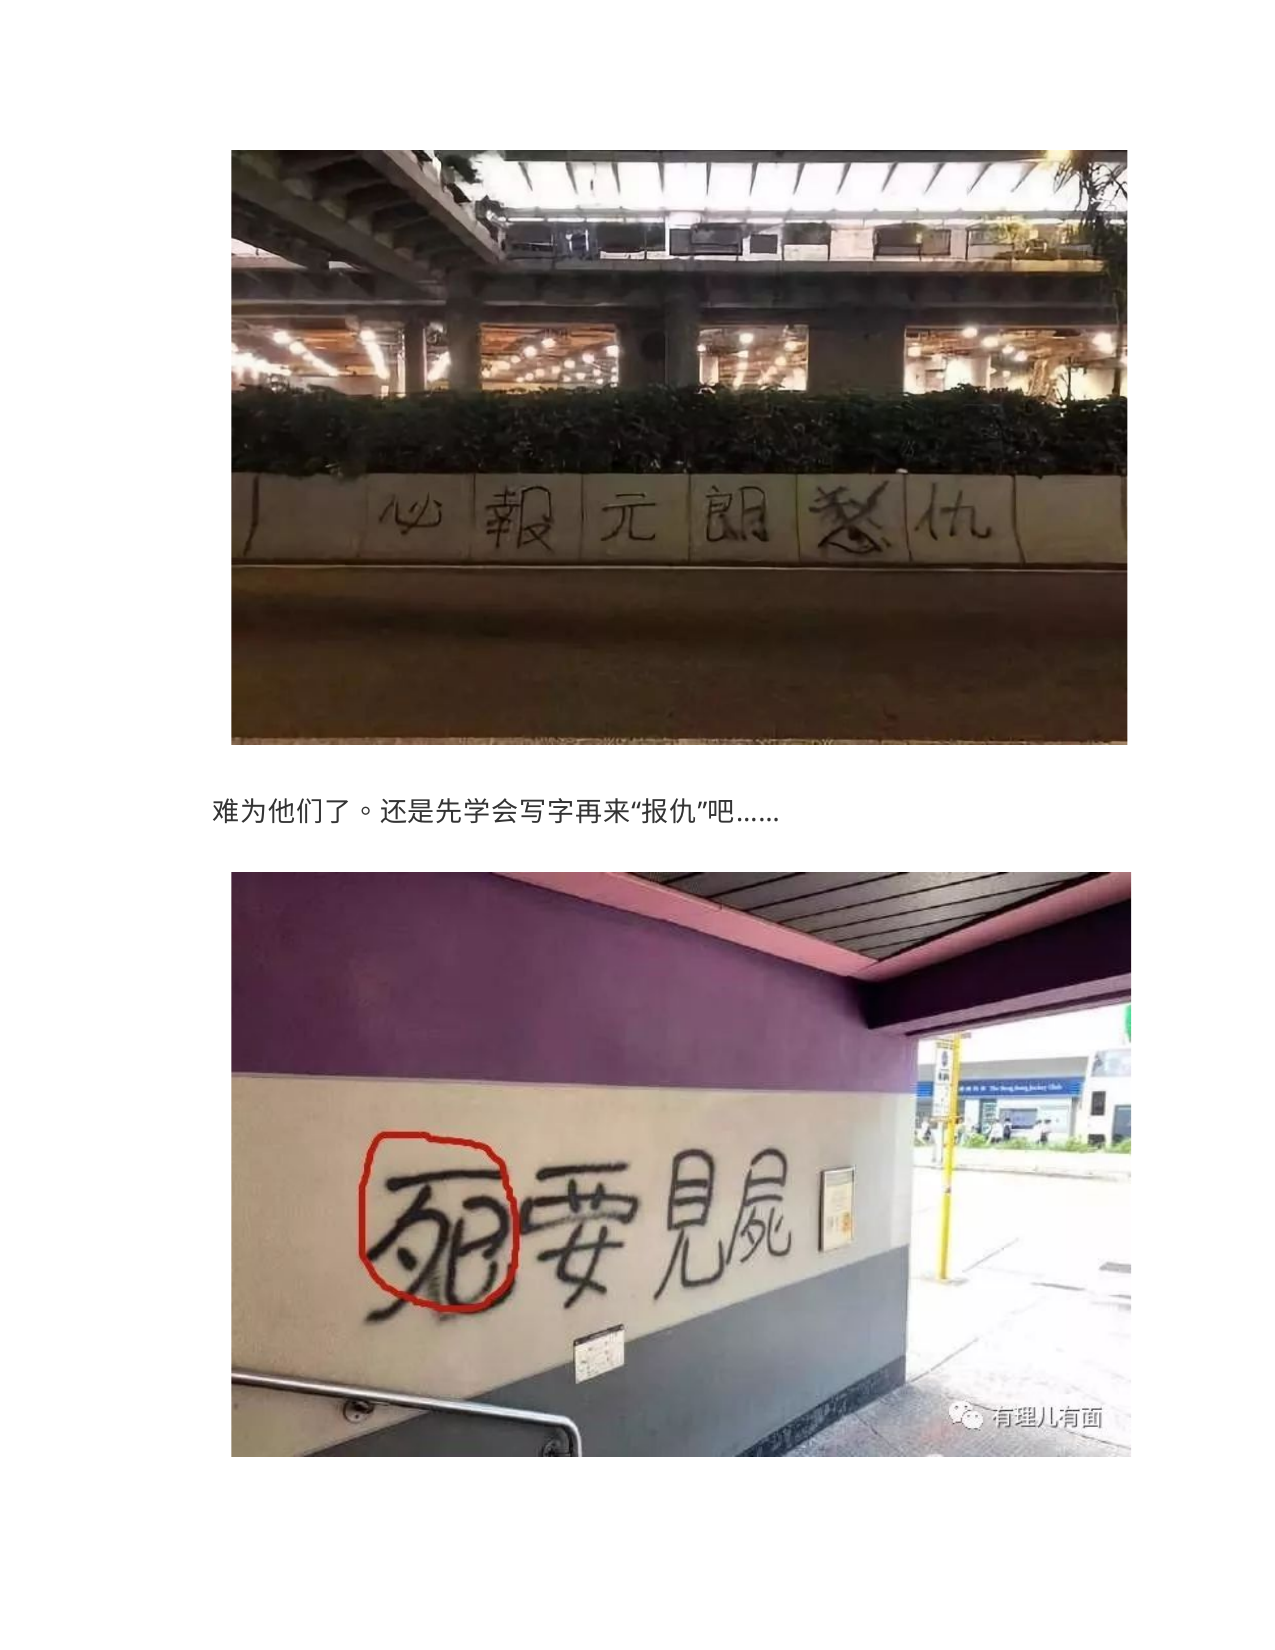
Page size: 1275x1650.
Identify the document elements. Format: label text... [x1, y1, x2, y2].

picture [231, 872, 1132, 1457]
picture [231, 150, 1128, 745]
text 难为他们了。还是先学会写字再来“报仇”吧…… [212, 787, 1062, 830]
